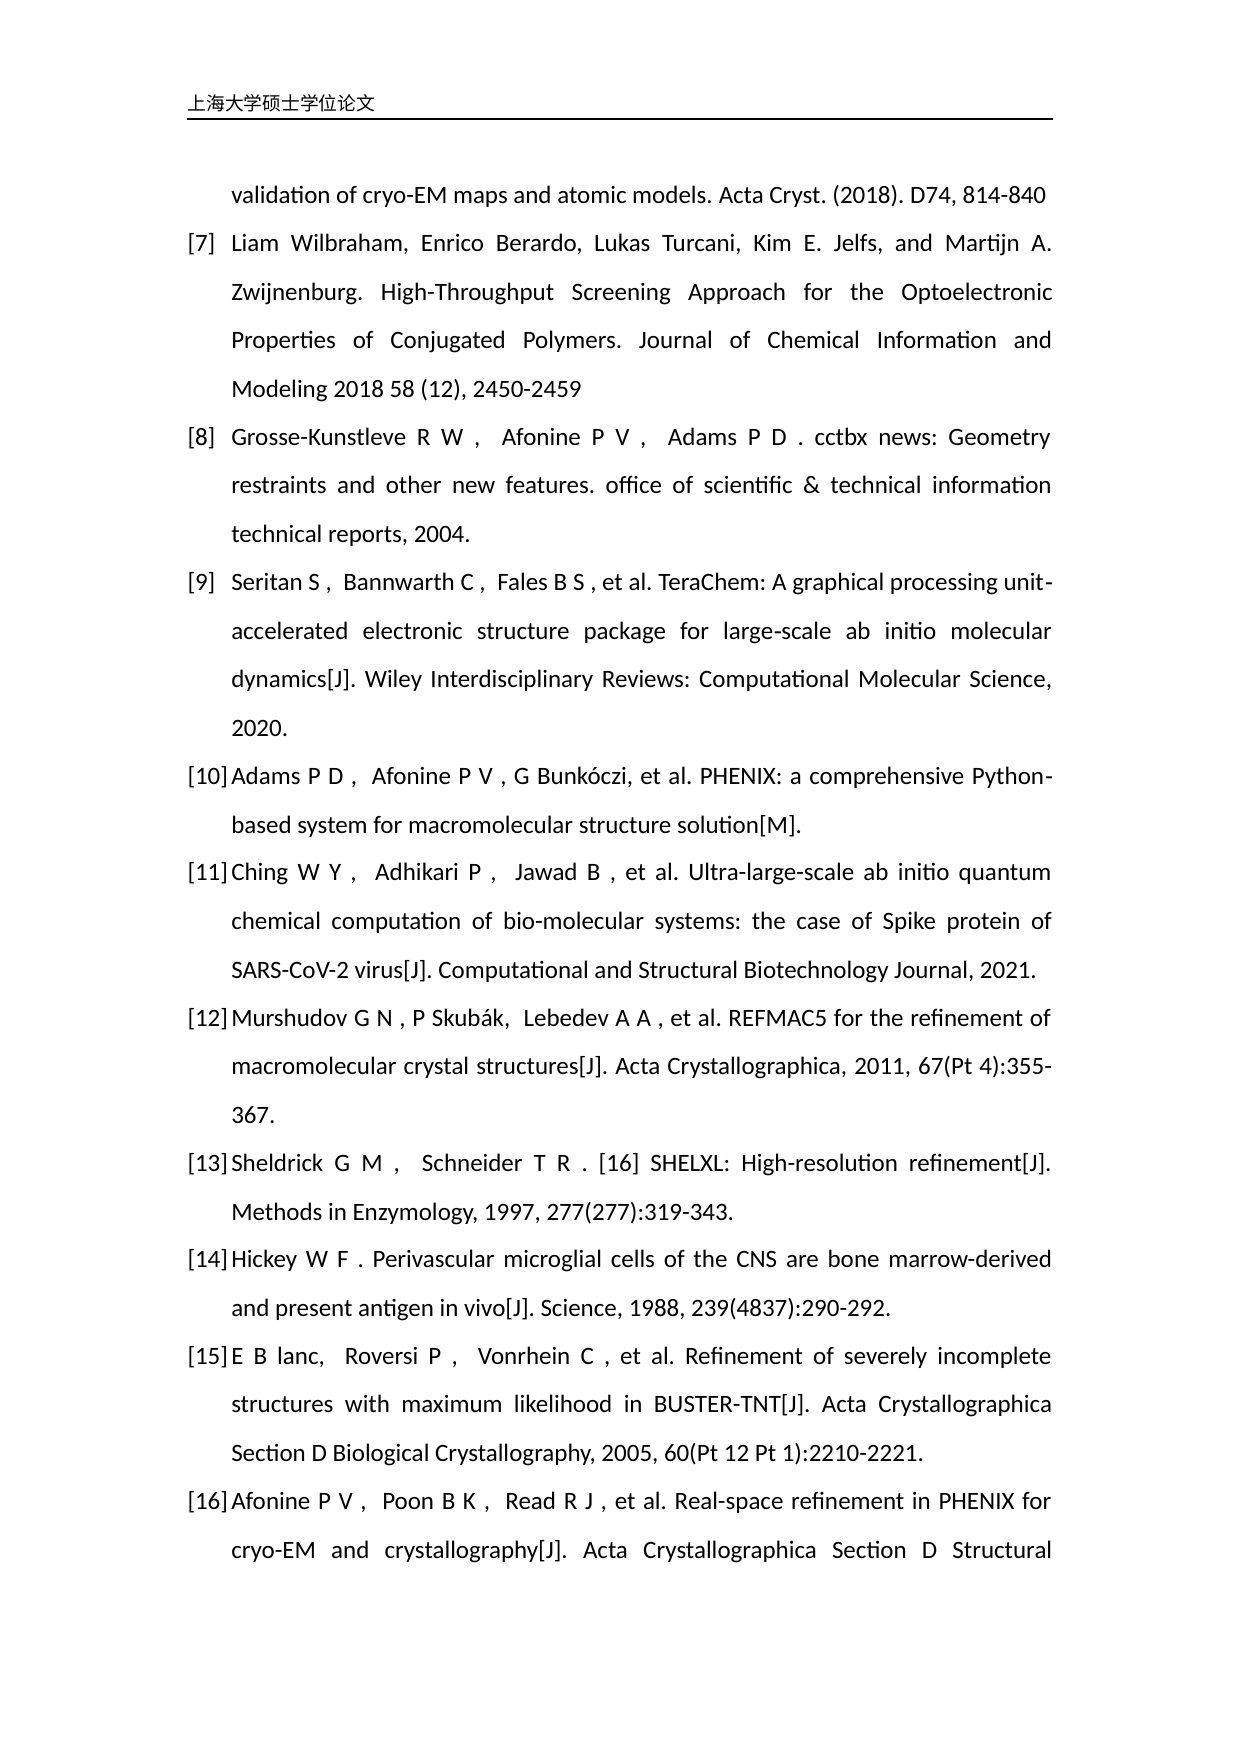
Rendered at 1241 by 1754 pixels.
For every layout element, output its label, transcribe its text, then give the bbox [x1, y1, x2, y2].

list Liam Wilbraham, Enrico Berardo, Lukas Turcani, Kim E. Jelfs, and Martijn A. Zwijnenburg. High-Throughput Screening Approach for the Optoelectronic Properties of Conjugated Polymers. Journal of Chemical Information and Modeling 2018 58 (12), 2450-2459 [187, 226, 1053, 405]
list Hickey W F . Perivascular microglial cells of the CNS are bone marrow-derived and present antigen in vivo[J]. Science, 1988, 239(4837):290-292. [187, 1242, 1053, 1324]
list Seritan S , Bannwarth C , Fales B S , et al. TeraChem: A graphical processing unit‐accelerated electronic structure package for large‐scale ab initio molecular dynamics[J]. Wiley Interdisciplinary Reviews: Computational Molecular Science, 2020. [187, 565, 1053, 744]
list Murshudov G N , P Skubák, Lebedev A A , et al. REFMAC5 for the refinement of macromolecular crystal structures[J]. Acta Crystallographica, 2011, 67(Pt 4):355-367. [187, 1001, 1053, 1131]
list Grosse-Kunstleve R W , Afonine P V , Adams P D . cctbx news: Geometry restraints and other new features. office of scientific & technical information technical reports, 2004. [187, 420, 1053, 550]
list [187, 178, 1053, 211]
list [187, 1484, 1053, 1565]
list E B lanc, Roversi P , Vonrhein C , et al. Refinement of severely incomplete structures with maximum likelihood in BUSTER-TNT[J]. Acta Crystallographica Section D Biological Crystallography, 2005, 60(Pt 12 Pt 1):2210-2221. [187, 1339, 1053, 1469]
list Sheldrick G M , Schneider T R . [16] SHELXL: High-resolution refinement[J]. Methods in Enzymology, 1997, 277(277):319-343. [187, 1146, 1053, 1227]
list Ching W Y , Adhikari P , Jawad B , et al. Ultra-large-scale ab initio quantum chemical computation of bio-molecular systems: the case of Spike protein of SARS-CoV-2 virus[J]. Computational and Structural Biotechnology Journal, 2021. [187, 856, 1053, 986]
list Adams P D , Afonine P V , G Bunkóczi, et al. PHENIX: a comprehensive Python‐based system for macromolecular structure solution[M]. [187, 759, 1053, 840]
